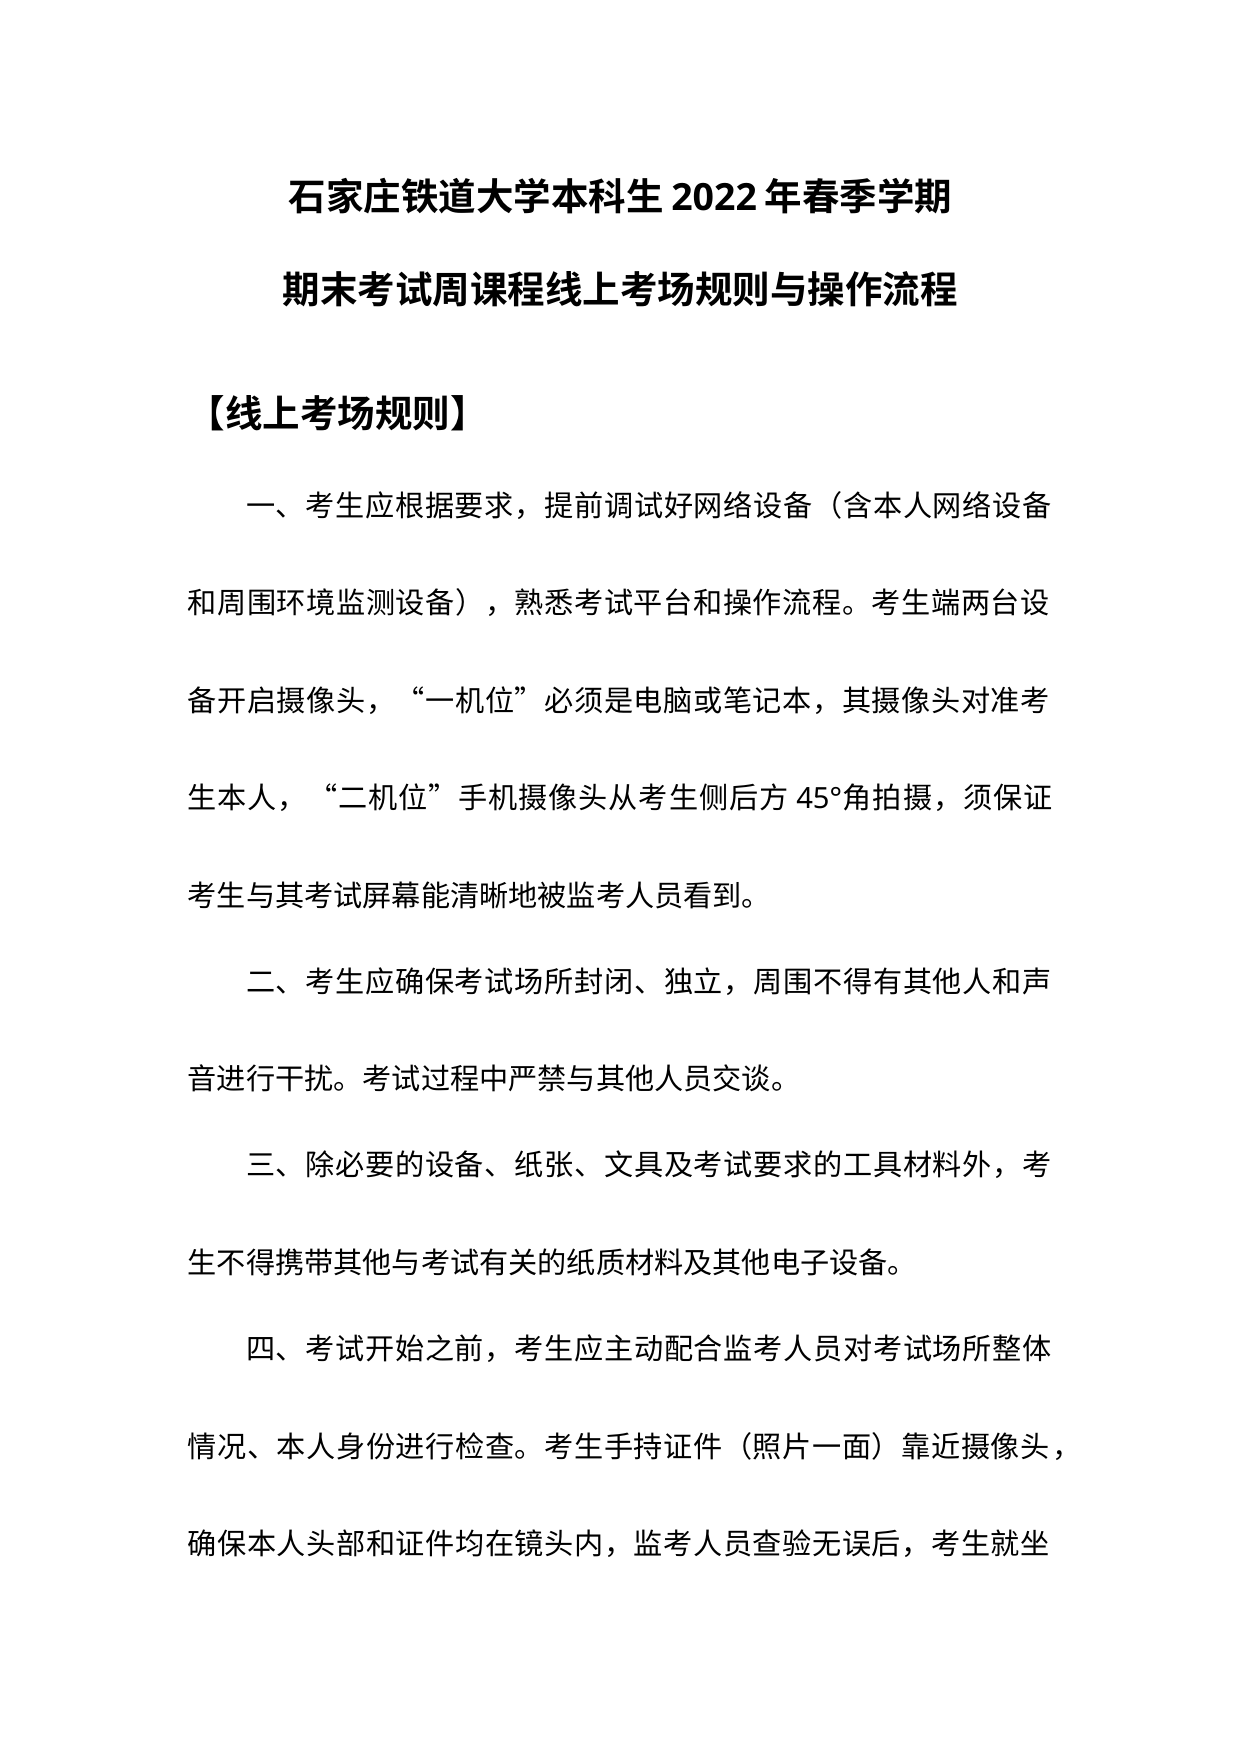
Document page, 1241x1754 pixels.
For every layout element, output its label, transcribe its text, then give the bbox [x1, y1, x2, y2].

text 二、考生应确保考试场所封闭、独立，周围不得有其他人和声音进行干扰。考试过程中严禁与其他人员交谈。 [187, 947, 1053, 1109]
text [187, 1314, 1053, 1574]
text 【线上考场规则】 [187, 379, 1053, 444]
text 一、考生应根据要求，提前调试好网络设备（含本人网络设备和周围环境监测设备），熟悉考试平台和操作流程。考生端两台设备开启摄像头，“一机位”必须是电脑或笔记本，其摄像头对准考生本人，“二机位”手机摄像头从考生侧后方45°角拍摄，须保证考生与其考试屏幕能清晰地被监考人员看到。 [187, 471, 1053, 926]
text 期末考试周课程线上考场规则与操作流程 [187, 254, 1053, 319]
text 三、除必要的设备、纸张、文具及考试要求的工具材料外，考生不得携带其他与考试有关的纸质材料及其他电子设备。 [187, 1131, 1053, 1293]
text 石家庄铁道大学本科生2022年春季学期 [187, 162, 1053, 227]
